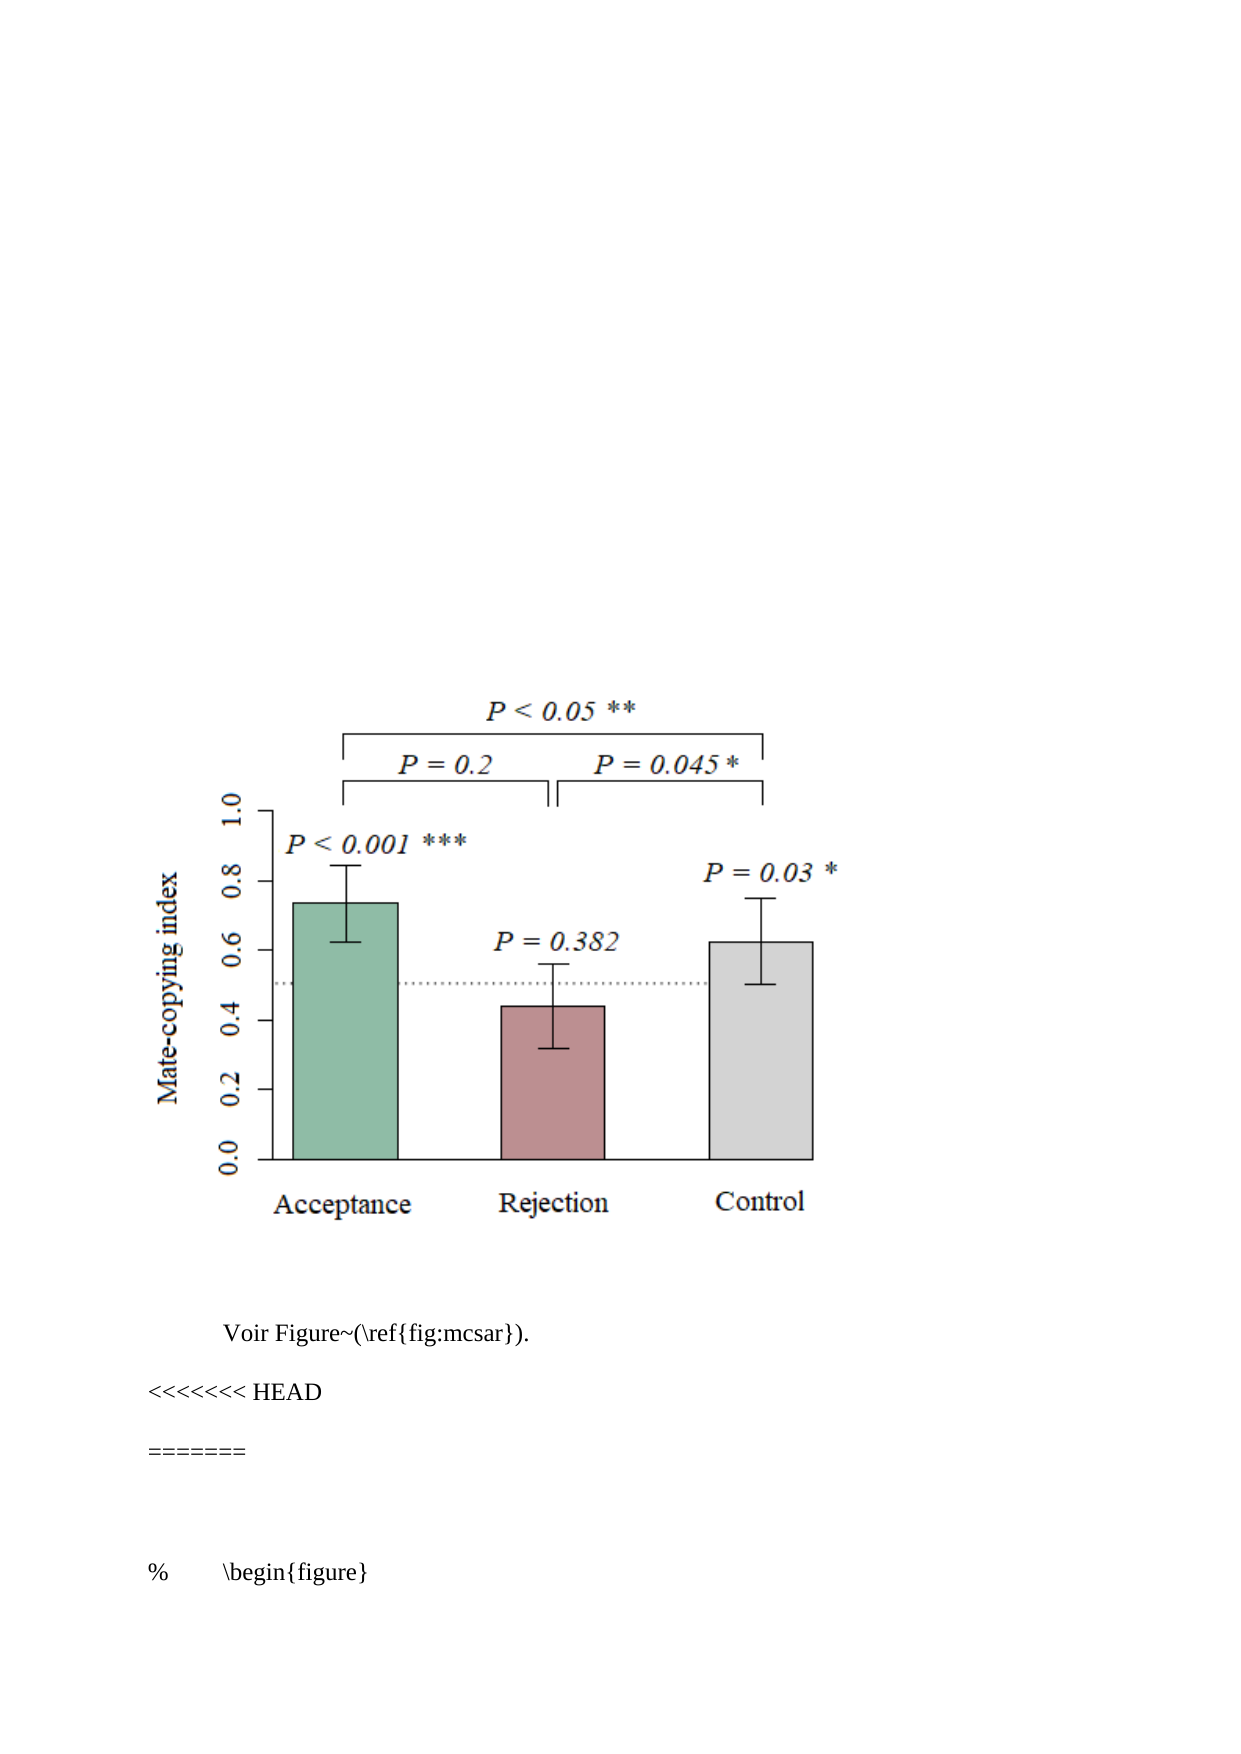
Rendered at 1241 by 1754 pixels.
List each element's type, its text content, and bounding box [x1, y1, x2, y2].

text ======= [148, 1437, 1093, 1466]
text Voir Figure~(\ref{fig:mcsar}). [148, 1318, 1093, 1346]
picture [147, 685, 842, 1228]
text % \begin{figure} [148, 1557, 1093, 1586]
text <<<<<<< HEAD [148, 1377, 1093, 1406]
